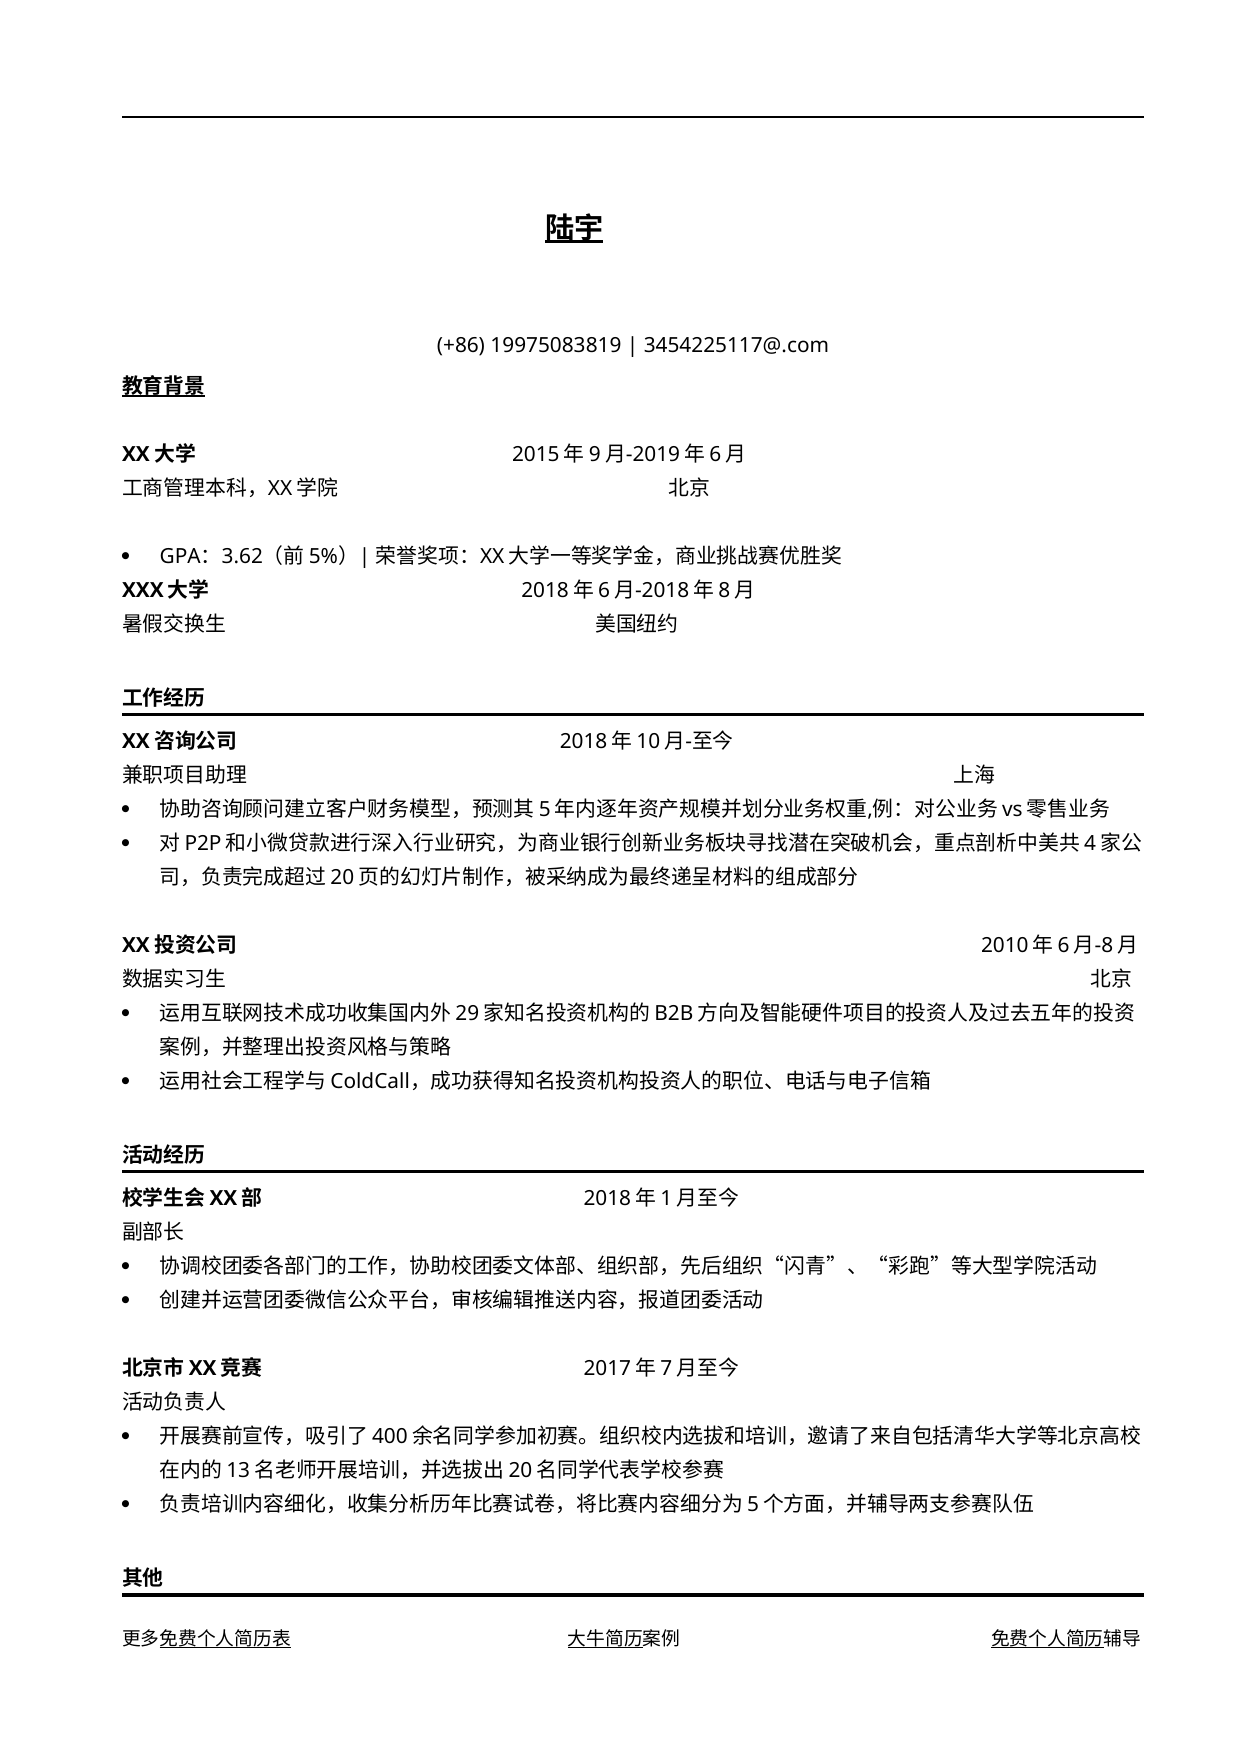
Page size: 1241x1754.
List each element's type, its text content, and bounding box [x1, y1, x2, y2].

text 副部长 [122, 1214, 1144, 1248]
text 其他 [122, 1559, 1144, 1593]
text 教育背景 [122, 367, 1144, 401]
list 开展赛前宣传，吸引了400余名同学参加初赛。组织校内选拔和培训，邀请了来自包括清华大学等北京高校在内的13名老师开展培训，并选拔出20名同学代表学校参赛 [122, 1417, 1144, 1485]
text 活动经历 [122, 1136, 1144, 1170]
text 校学生会XX部 2018年1月至今 [122, 1180, 1144, 1214]
text 工作经历 [122, 679, 1144, 713]
text 陆宇 [122, 191, 1144, 259]
text XXX大学 2018年6月-2018年8月 [122, 571, 1144, 605]
text 活动负责人 [122, 1383, 1144, 1417]
text 兼职项目助理 上海 [122, 757, 1144, 791]
text XX咨询公司 2018年10月-至今 [122, 723, 1144, 757]
text 数据实习生 北京 [122, 960, 1144, 994]
text XX大学 2015年9月-2019年6月 [122, 435, 1144, 469]
text 工商管理本科，XX学院 北京 [122, 469, 1144, 503]
list 协助咨询顾问建立客户财务模型，预测其5年内逐年资产规模并划分业务权重,例：对公业务vs零售业务 [122, 791, 1144, 824]
text (+86) 19975083819 | 3454225117@.com [122, 327, 1144, 361]
list 运用互联网技术成功收集国内外29家知名投资机构的B2B方向及智能硬件项目的投资人及过去五年的投资案例，并整理出投资风格与策略 [122, 994, 1144, 1062]
list 创建并运营团委微信公众平台，审核编辑推送内容，报道团委活动 [122, 1282, 1144, 1316]
list GPA：3.62（前5%）| 荣誉奖项：XX大学一等奖学金，商业挑战赛优胜奖 [122, 537, 1144, 571]
text 北京市XX竞赛 2017年7月至今 [122, 1349, 1144, 1383]
list 运用社会工程学与ColdCall，成功获得知名投资机构投资人的职位、电话与电子信箱 [122, 1062, 1144, 1096]
list 对P2P和小微贷款进行深入行业研究，为商业银行创新业务板块寻找潜在突破机会，重点剖析中美共4家公司，负责完成超过20页的幻灯片制作，被采纳成为最终递呈材料的组成部分 [122, 824, 1144, 892]
text 暑假交换生 美国纽约 [122, 605, 1144, 639]
text XX投资公司 2010年6月-8月 [122, 926, 1144, 960]
list 负责培训内容细化，收集分析历年比赛试卷，将比赛内容细分为5个方面，并辅导两支参赛队伍 [122, 1485, 1144, 1519]
list 协调校团委各部门的工作，协助校团委文体部、组织部，先后组织“闪青”、“彩跑”等大型学院活动 [122, 1248, 1144, 1282]
